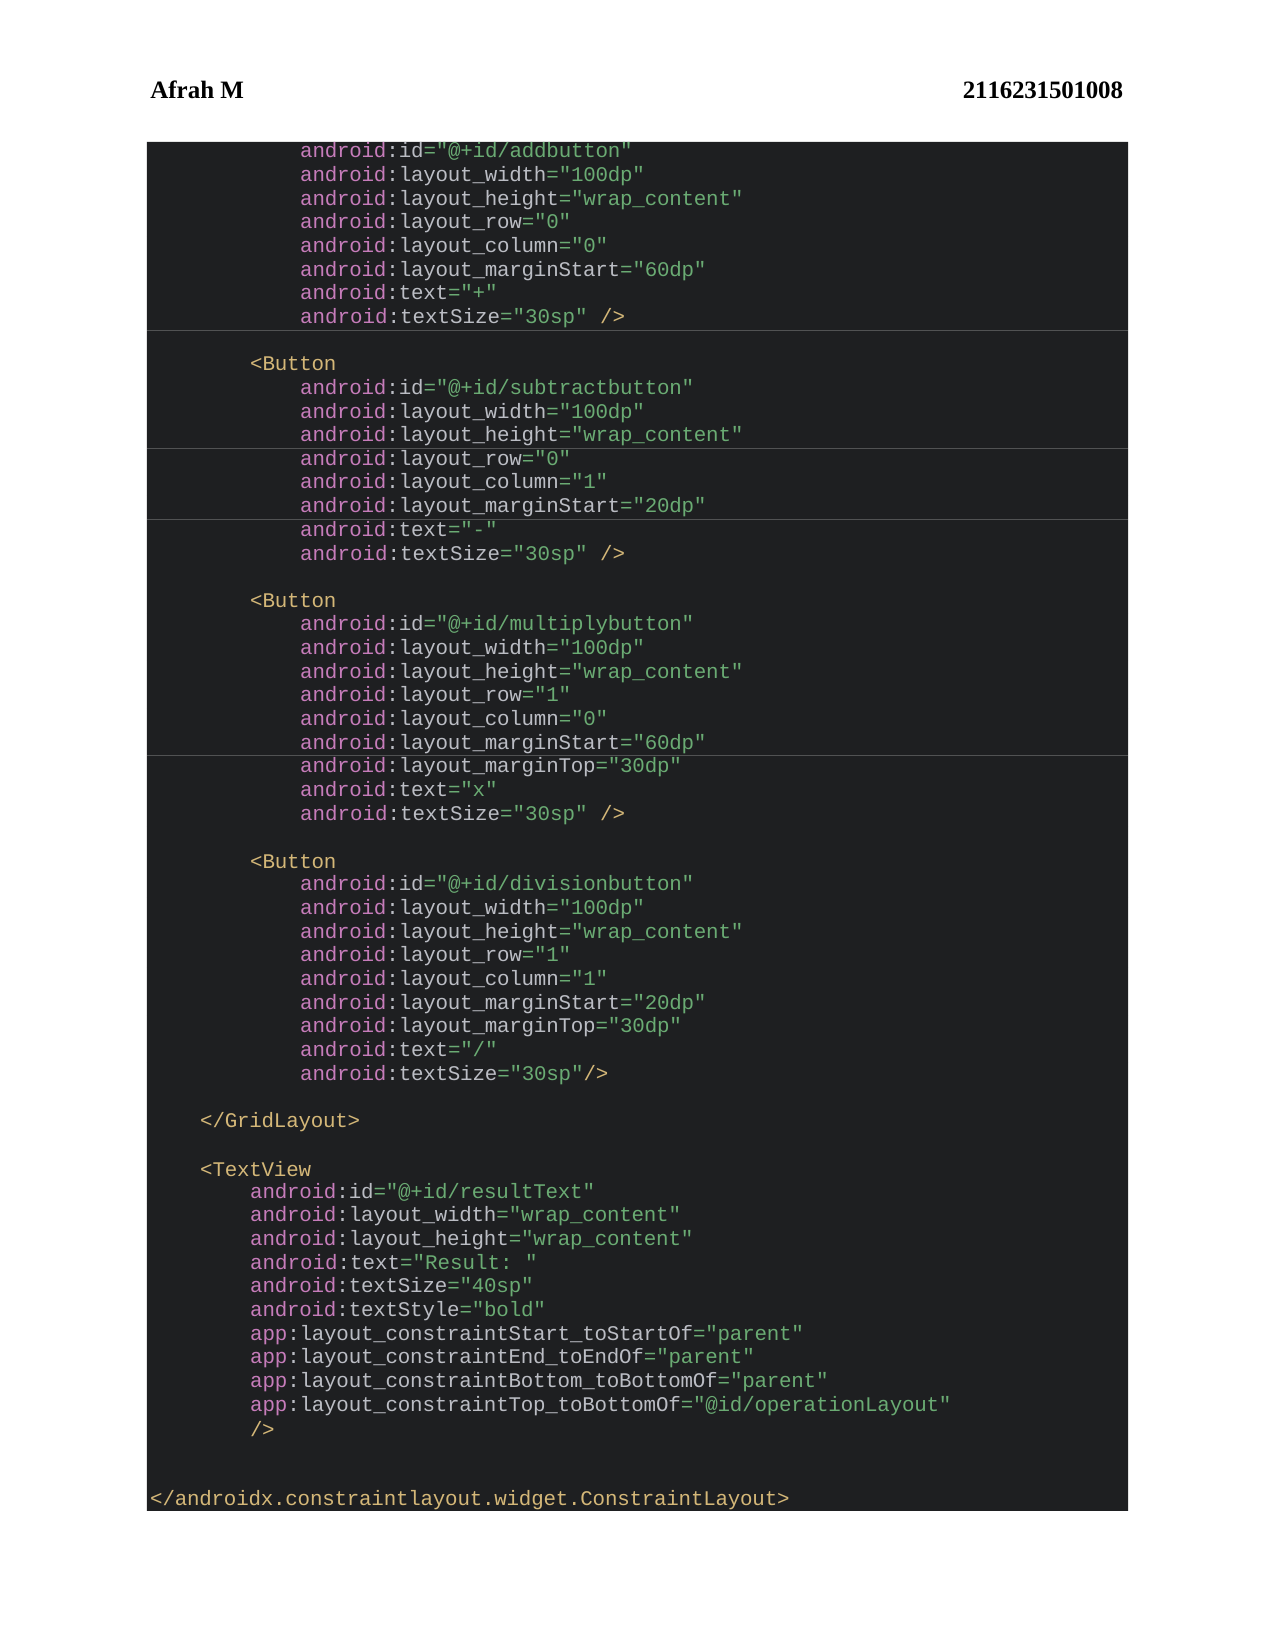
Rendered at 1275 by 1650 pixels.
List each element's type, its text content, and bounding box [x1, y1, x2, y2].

text android:id="@+id/subtractbutton" android:layout_width="100dp" android:layout_height="wrap_content" android:layout_row="0" android:layout_column="1" android:layout_marginStart="20dp" android:text="-" android:textSize="30sp" /> [300, 377, 750, 566]
text app:layout_constraintBottom_toBottomOf="parent" app:layout_constraintTop_toBottomOf="@id/operationLayout" [250, 1370, 1142, 1417]
text android:id="@+id/resultText" android:layout_width="wrap_content" android:layout_height="wrap_content" android:text="Result: " android:textSize="40sp" android:textStyle="bold" app:layout_constraintStart_toStartOf="parent" app:layout_constraintEnd_toEndOf="parent" [250, 1181, 818, 1370]
text android:id="@+id/divisionbutton" android:layout_width="100dp" android:layout_height="wrap_content" android:layout_row="1" android:layout_column="1" android:layout_marginStart="20dp" android:layout_marginTop="30dp" android:text="/" android:textSize="30sp"/> [300, 873, 750, 1086]
text </androidx.constraintlayout.widget.ConstraintLayout> [150, 1488, 1142, 1512]
text android:id="@+id/addbutton" android:layout_width="100dp" android:layout_height="wrap_content" android:layout_row="0" android:layout_column="0" android:layout_marginStart="60dp" android:text="+" android:textSize="30sp" /> [300, 141, 750, 330]
text <Button [250, 353, 1142, 377]
text /> [250, 1417, 1142, 1441]
text <TextView [200, 1157, 1142, 1181]
text </GridLayout> [200, 1110, 1142, 1133]
text android:id="@+id/multiplybutton" android:layout_width="100dp" android:layout_height="wrap_content" android:layout_row="1" android:layout_column="0" android:layout_marginStart="60dp" android:layout_marginTop="30dp" android:text="x" android:textSize="30sp" /> [300, 613, 750, 826]
text <Button [250, 590, 1142, 613]
text <Button [250, 850, 1142, 873]
